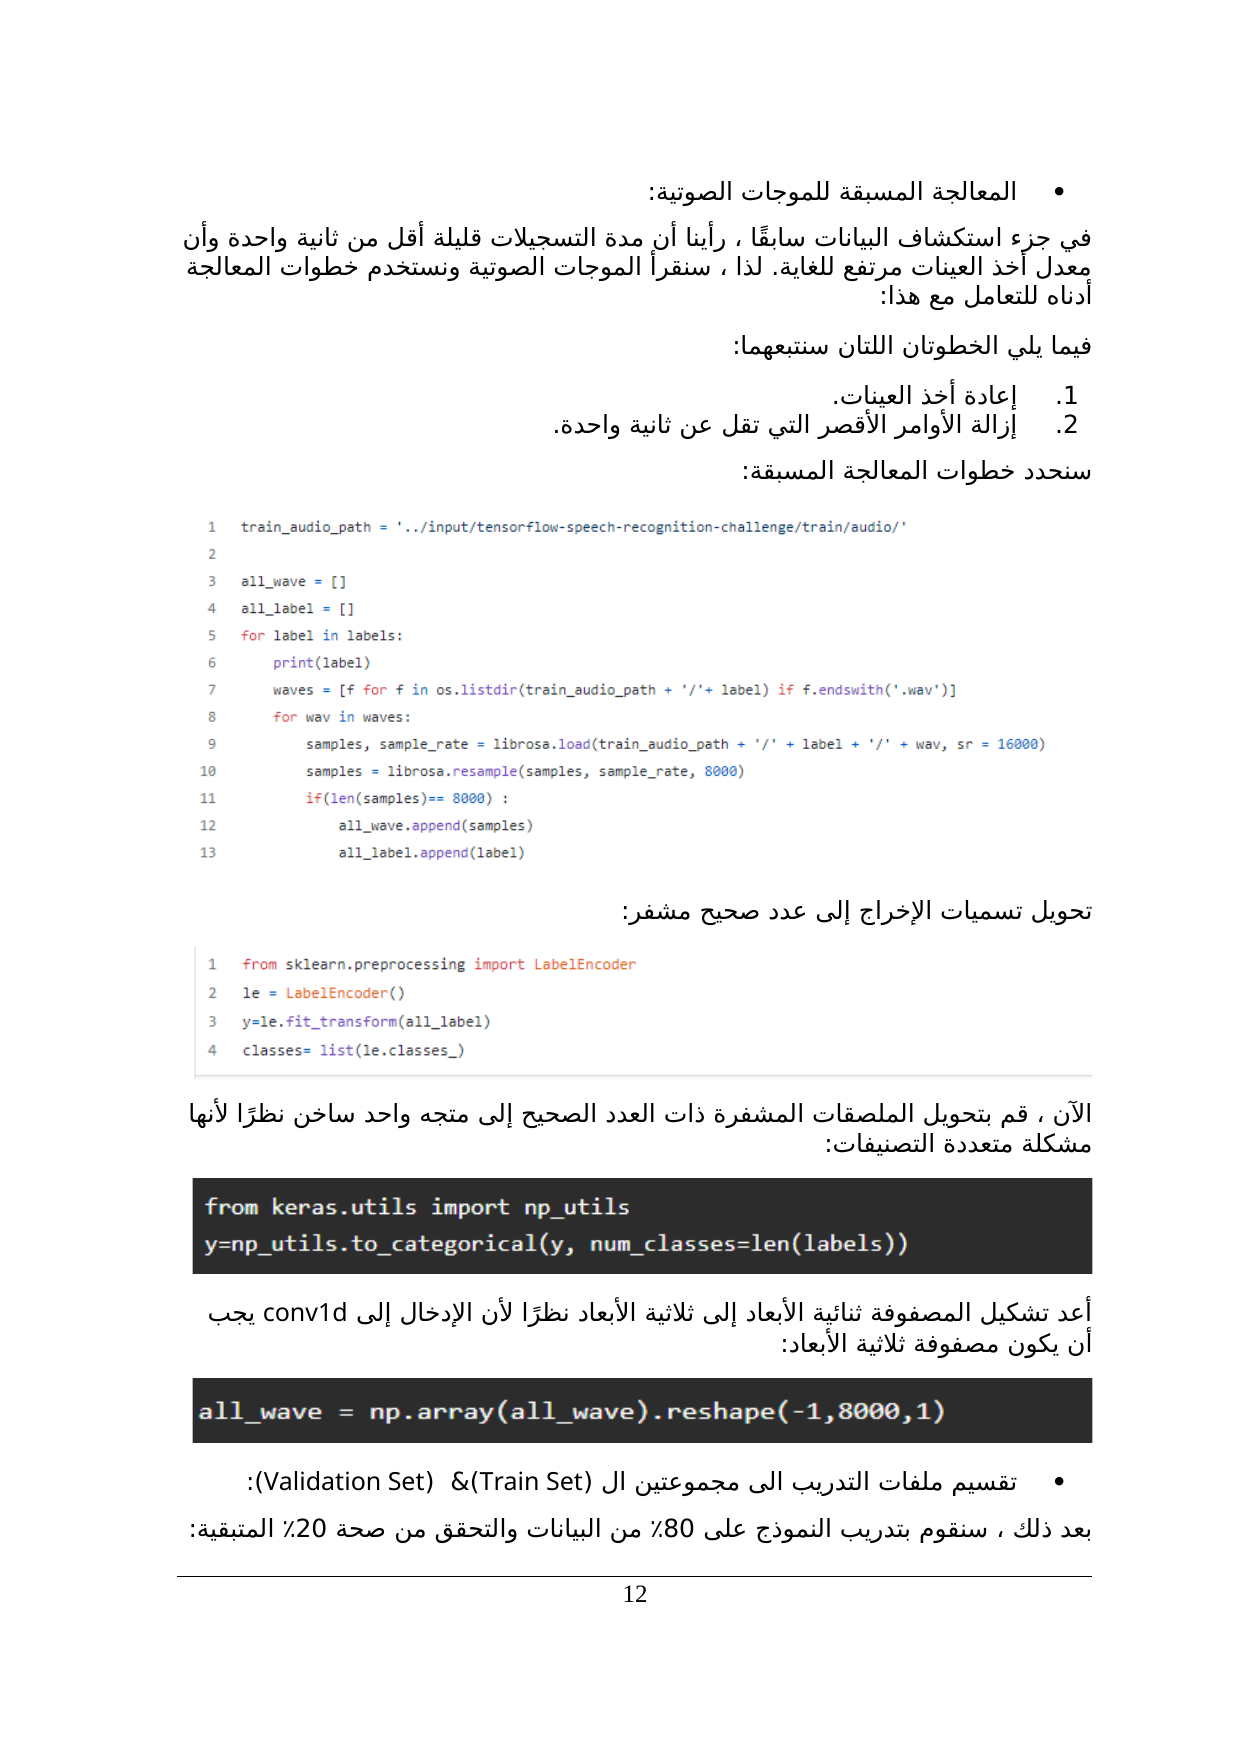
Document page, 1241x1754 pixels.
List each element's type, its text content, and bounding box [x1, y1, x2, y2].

picture [192, 1049, 1093, 1114]
text Conv1d عبارة عن شبكة عصبونية تقوم بالالتواء (التدريب و التنفيذ) على بُعد واحد فقط. [177, 1515, 1092, 1549]
text أعد تشكيل المصفوفة ثنائية الأبعاد إلى ثلاثية الأبعاد نظرًا لأن الإدخال إلى conv1d يجب أن يكون مصفوفة ثلاثية الأبعاد: [177, 966, 1092, 1029]
picture [192, 617, 1093, 750]
text الآن ، قم بتحويل الملصقات المشفرة ذات العدد الصحيح إلى متجه واحد ساخن نظرًا لأنها مشكلة متعددة التصنيفات: [177, 771, 1092, 829]
list نموذج معماري لهذه المشكلة. [177, 1414, 1055, 1443]
text سنبني نموذج تحويل الكلام إلى نص باستخدام conv1d [177, 1460, 1092, 1494]
picture [192, 849, 1093, 945]
picture [170, 1235, 1093, 1339]
text تحويل تسميات الإخراج إلى عدد صحيح مشفر: [177, 567, 1092, 597]
text بعد ذلك ، سنقوم بتدريب النموذج على 80٪ من البيانات والتحقق من صحة 20٪ المتبقية: [177, 1185, 1092, 1214]
picture [192, 177, 1093, 547]
list تقسيم ملفات التدريب الى مجموعتين ال (Train Set)& (Validation Set): [177, 1134, 1055, 1169]
